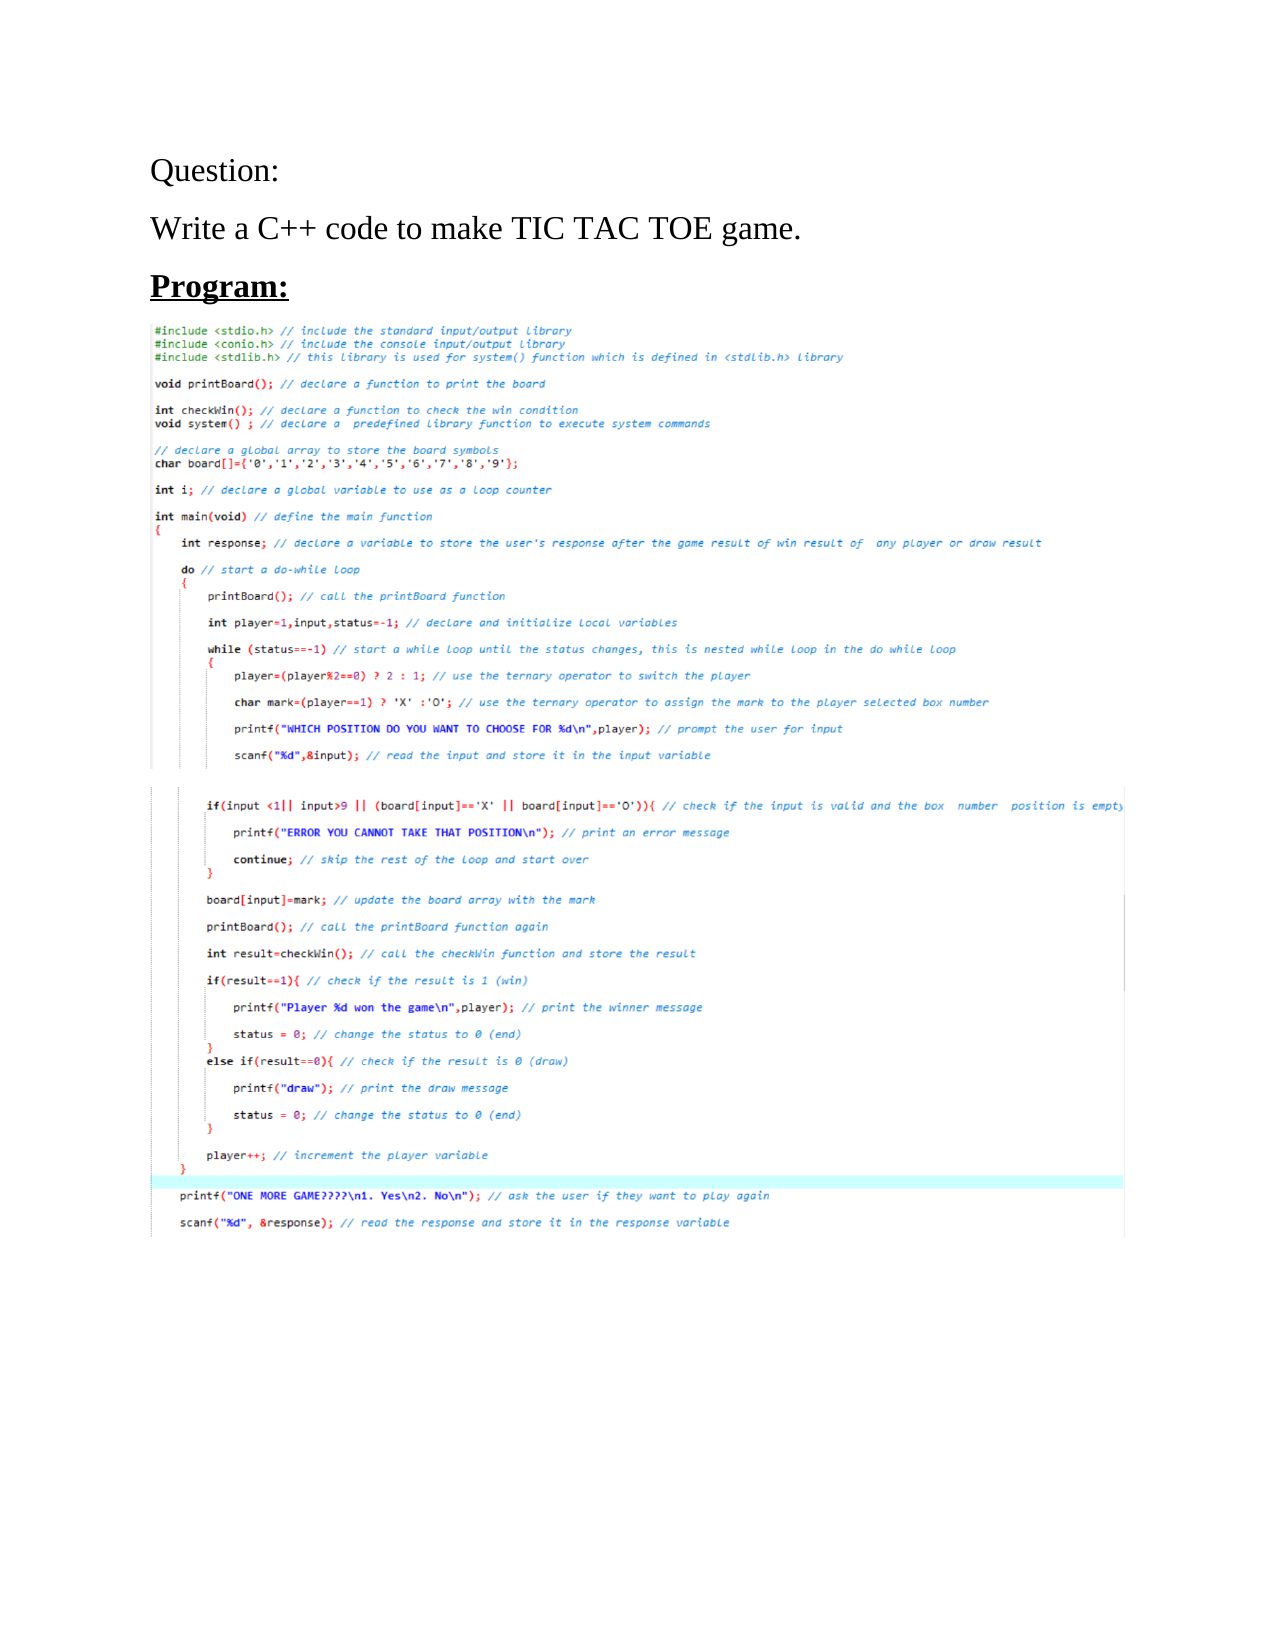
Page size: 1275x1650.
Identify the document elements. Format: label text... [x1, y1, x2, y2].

picture [150, 787, 1125, 1237]
text Program: [150, 266, 1125, 304]
text Write a C++ code to make TIC TAC TOE game. [150, 208, 1125, 246]
picture [150, 324, 1125, 769]
text Question: [150, 150, 1125, 188]
